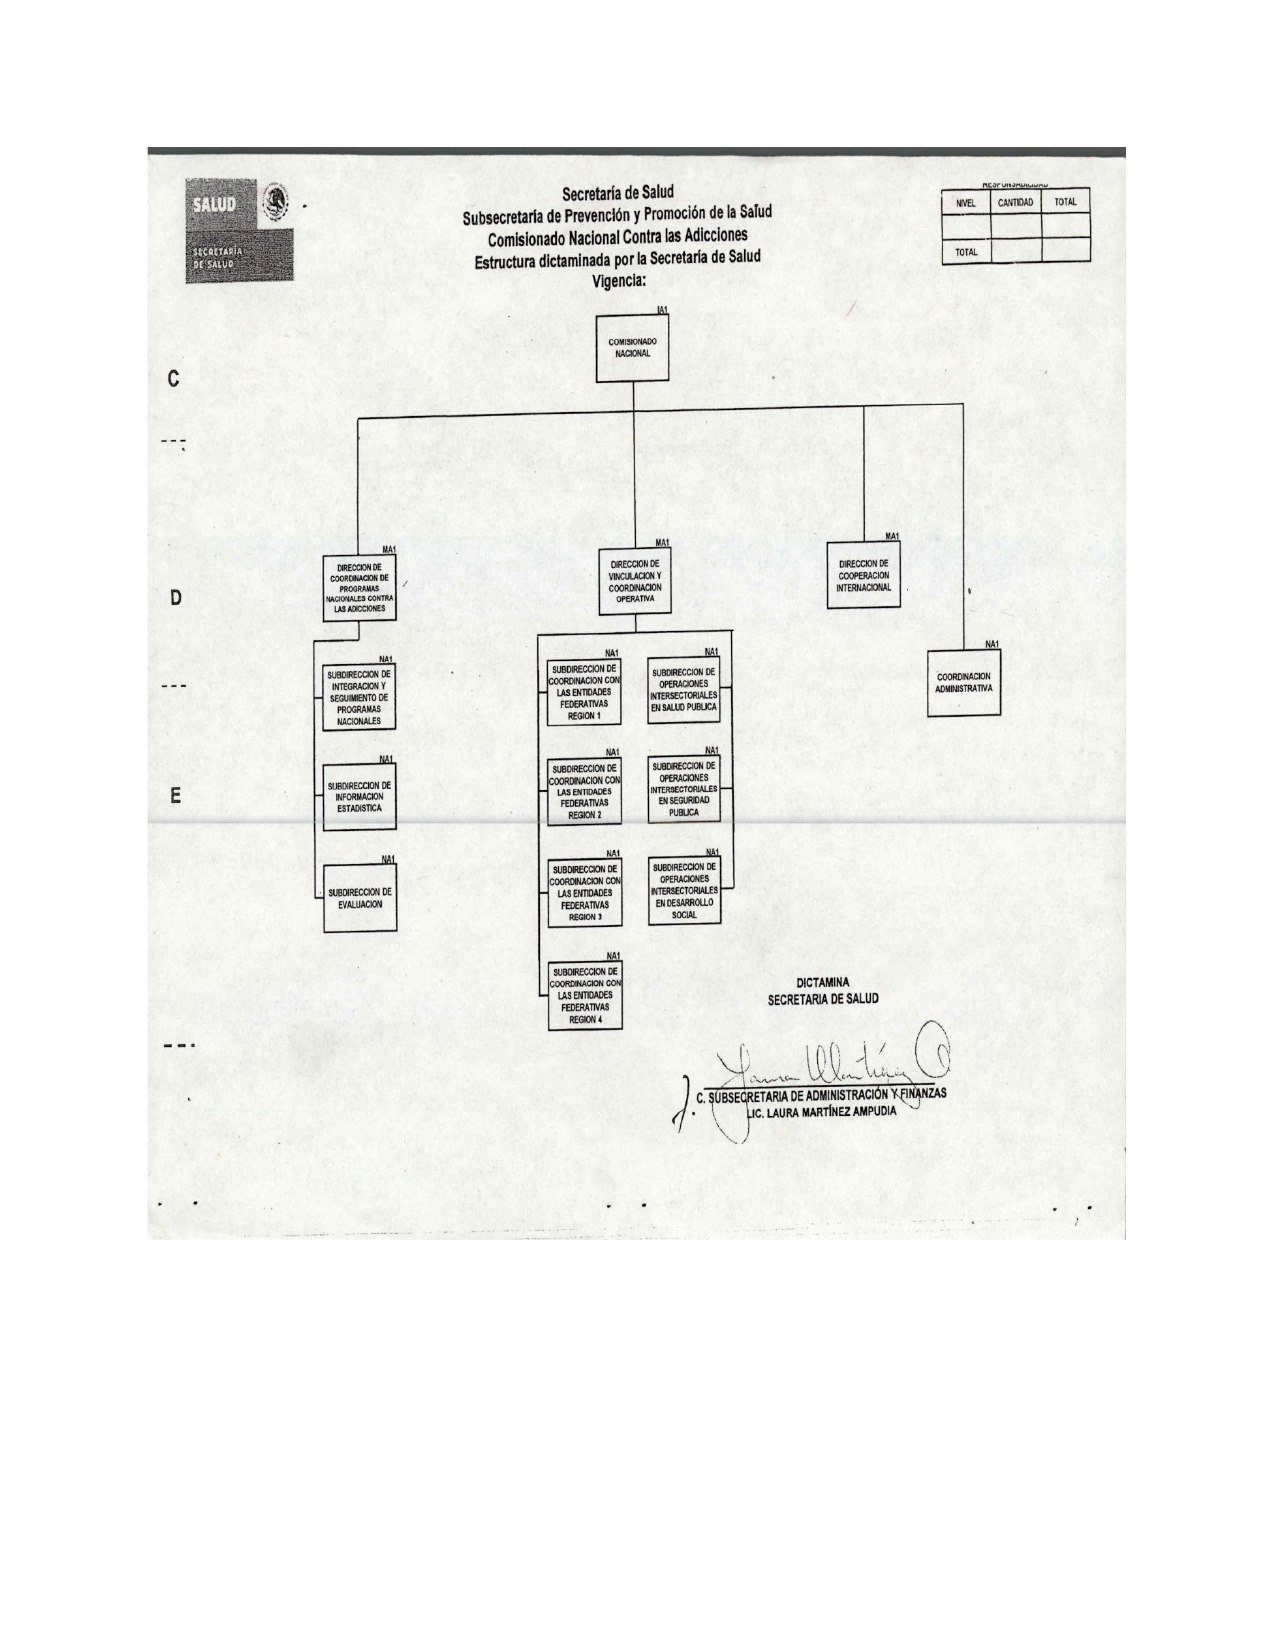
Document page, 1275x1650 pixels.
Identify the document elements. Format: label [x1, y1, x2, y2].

picture [147, 147, 1126, 1240]
